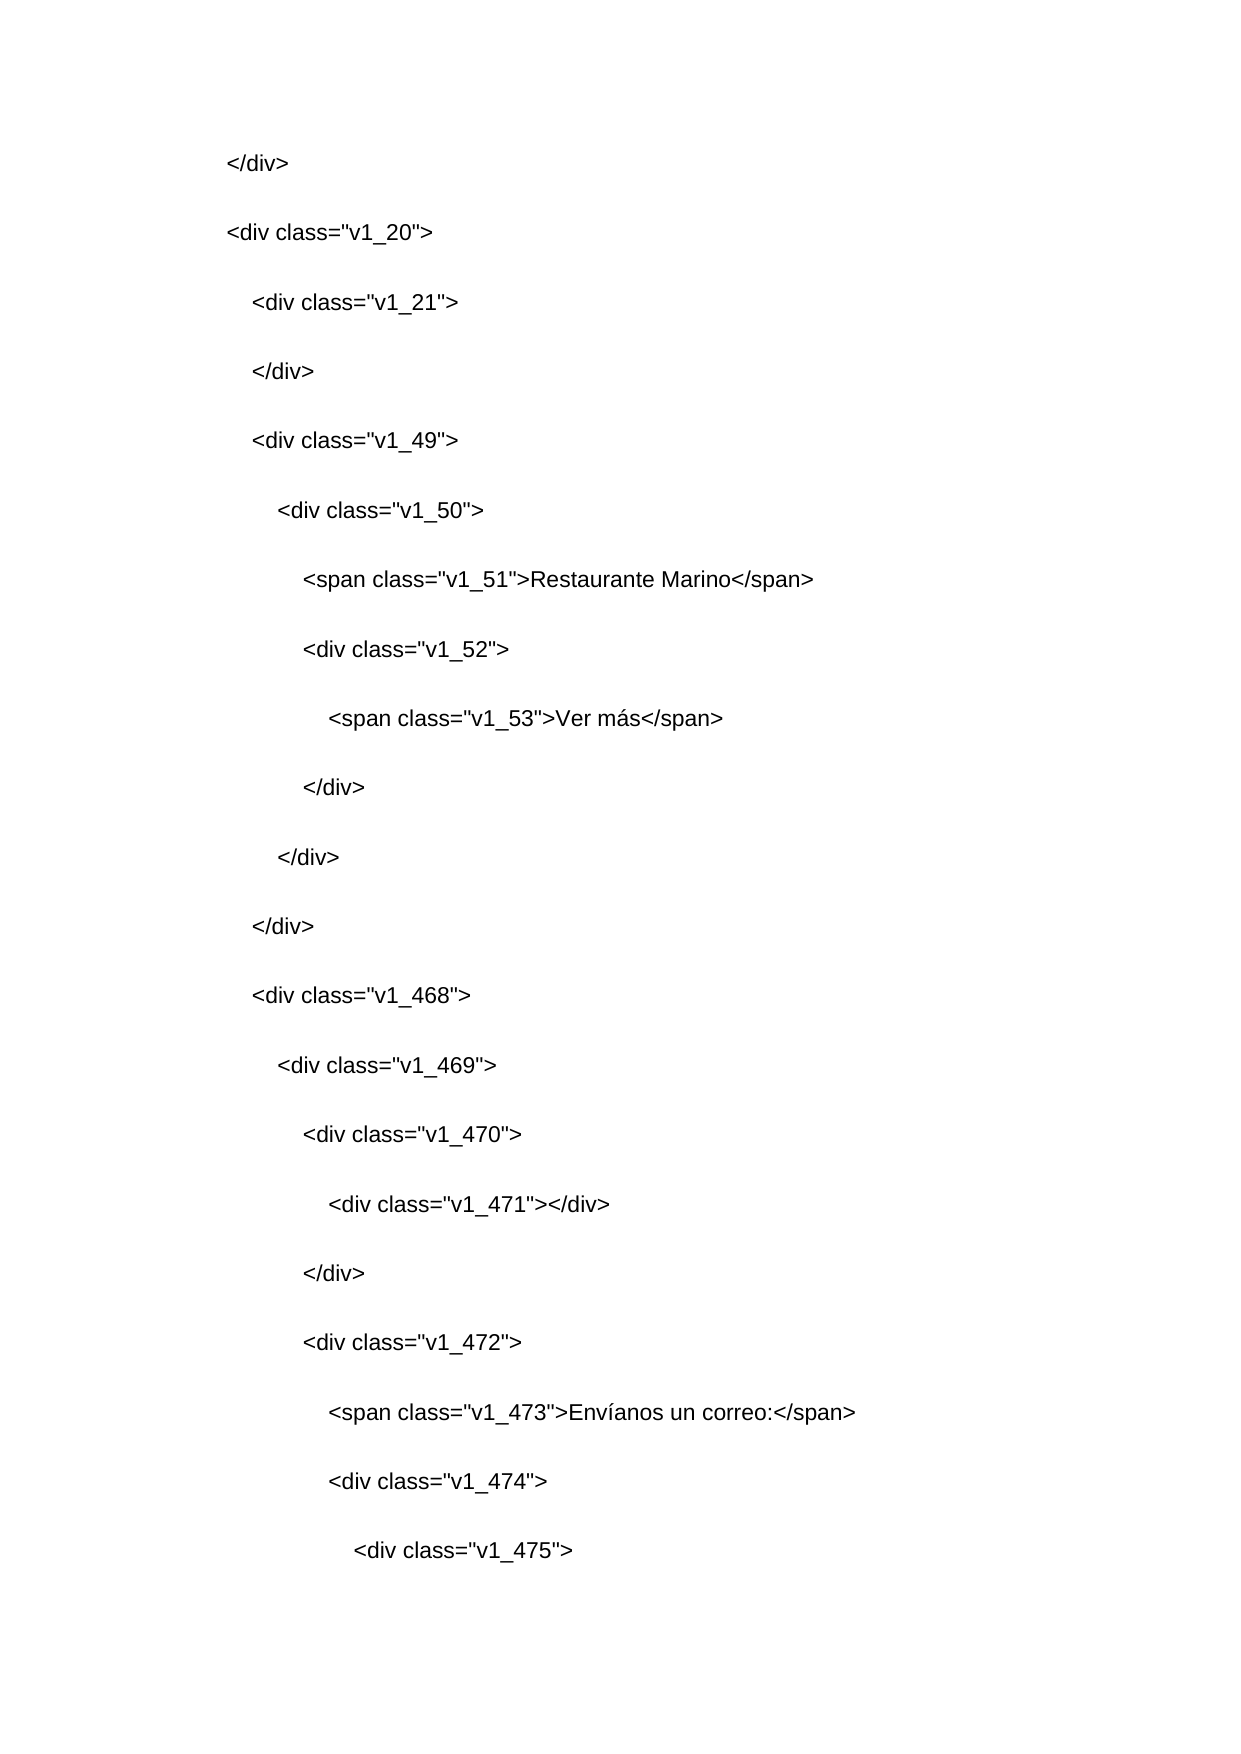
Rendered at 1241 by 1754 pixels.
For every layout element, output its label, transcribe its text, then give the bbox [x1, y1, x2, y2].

text <div class="v1_470"> [150, 1121, 1090, 1148]
text <span class="v1_473">Envíanos un correo:</span> [150, 1399, 1090, 1425]
text <div class="v1_52"> [150, 636, 1090, 662]
text </div> [150, 913, 1090, 939]
text </div> [150, 358, 1090, 384]
text <div class="v1_468"> [150, 982, 1090, 1009]
text <div class="v1_469"> [150, 1052, 1090, 1078]
text <div class="v1_21"> [150, 289, 1090, 315]
text <span class="v1_51">Restaurante Marino</span> [150, 566, 1090, 593]
text <div class="v1_49"> [150, 427, 1090, 454]
text <div class="v1_474"> [150, 1468, 1090, 1494]
text </div> [150, 844, 1090, 870]
text <span class="v1_53">Ver más</span> [150, 705, 1090, 731]
text <div class="v1_475"> [150, 1537, 1090, 1564]
text <div class="v1_50"> [150, 497, 1090, 523]
text </div> [150, 774, 1090, 801]
text <div class="v1_472"> [150, 1329, 1090, 1356]
text </div> [150, 1260, 1090, 1286]
text </div> [150, 150, 1090, 176]
text <div class="v1_20"> [150, 219, 1090, 246]
text <div class="v1_471"></div> [150, 1191, 1090, 1217]
